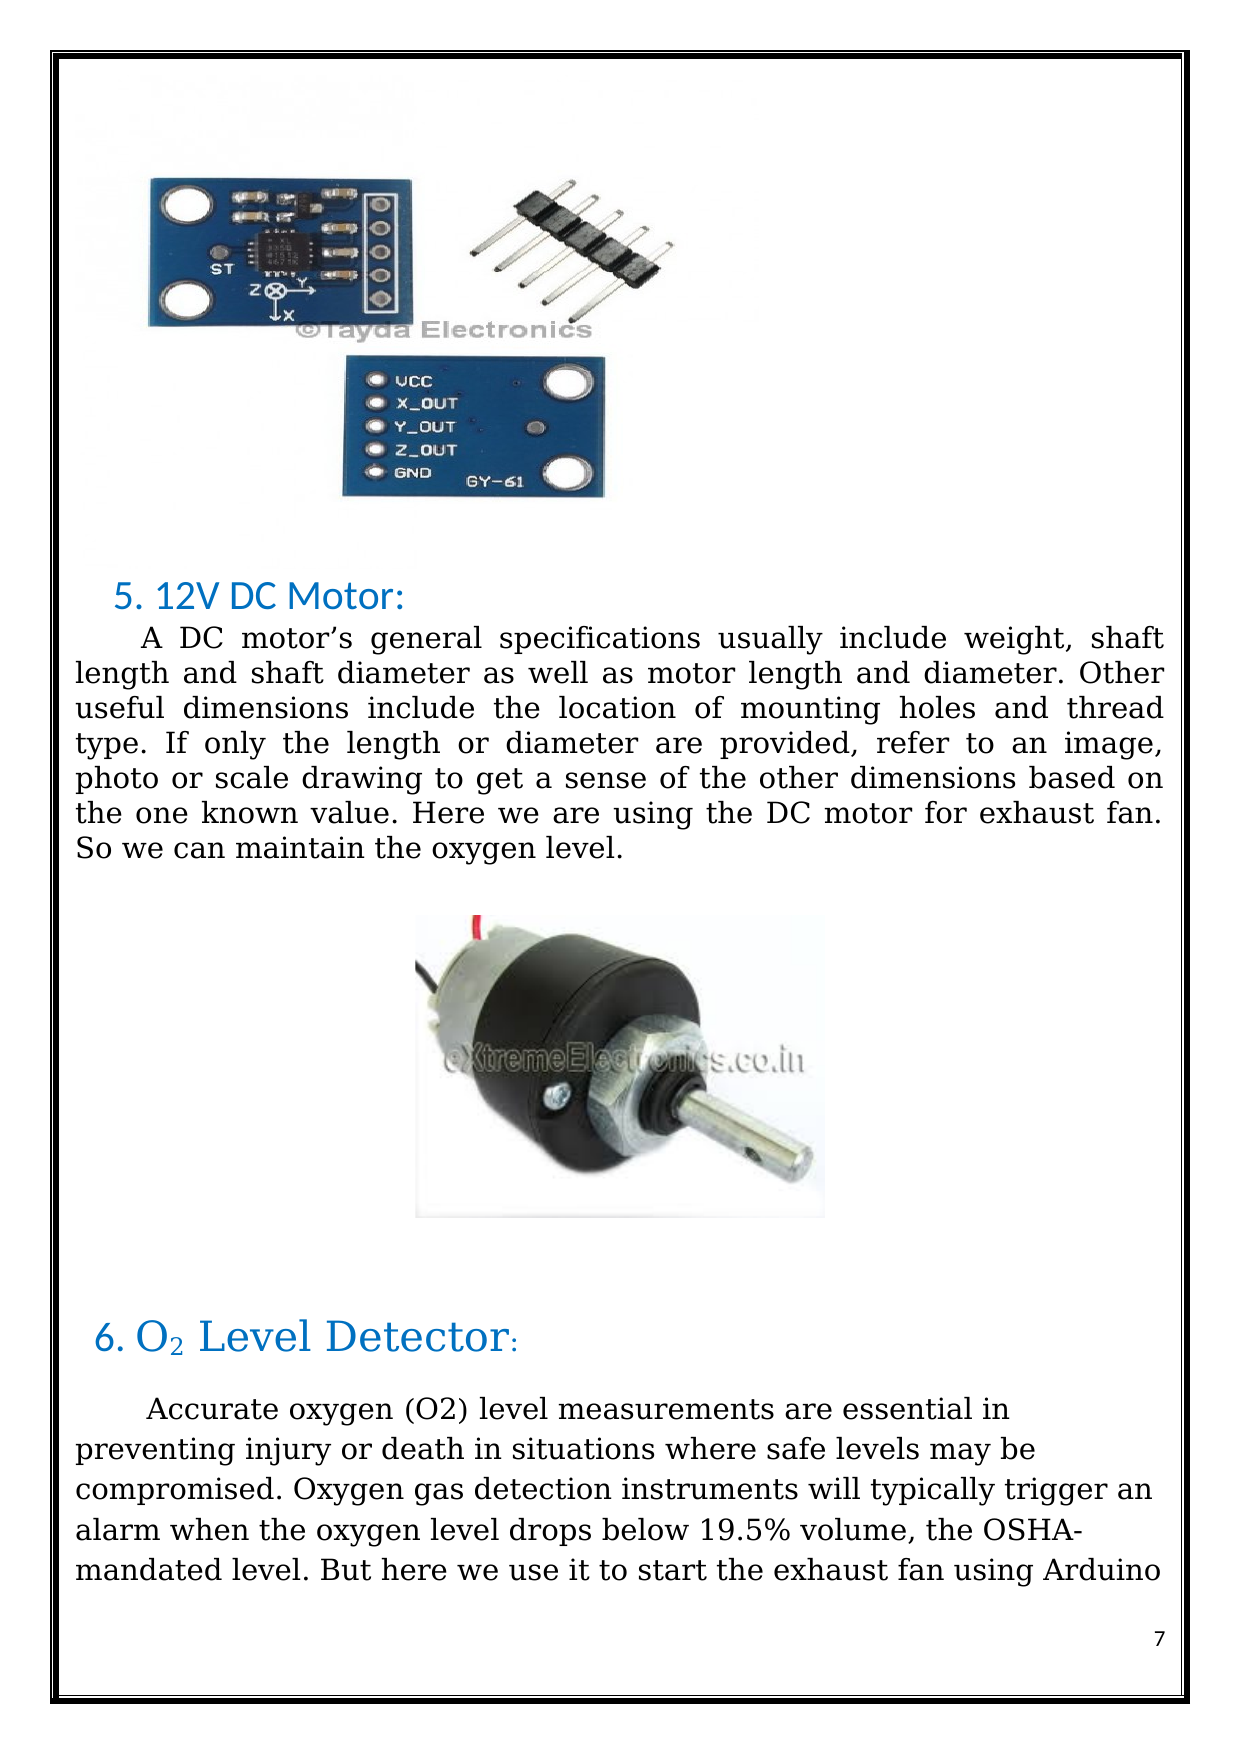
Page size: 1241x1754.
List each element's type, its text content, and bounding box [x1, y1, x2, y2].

text A DC motor’s general specifications usually include weight, shaft length and shaft diameter as well as motor length and diameter. Other useful dimensions include the location of mounting holes and thread type. If only the length or diameter are provided, refer to an image, photo or scale drawing to get a sense of the other dimensions based on the one known value. Here we are using the DC motor for exhaust fan. So we can maintain the oxygen level. [75, 619, 1165, 864]
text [75, 1390, 1165, 1586]
picture [415, 915, 825, 1218]
text 6. O2 Level Detector: [75, 1310, 1165, 1362]
picture [75, 75, 760, 569]
text 5. 12V DC Motor: [75, 569, 1165, 619]
